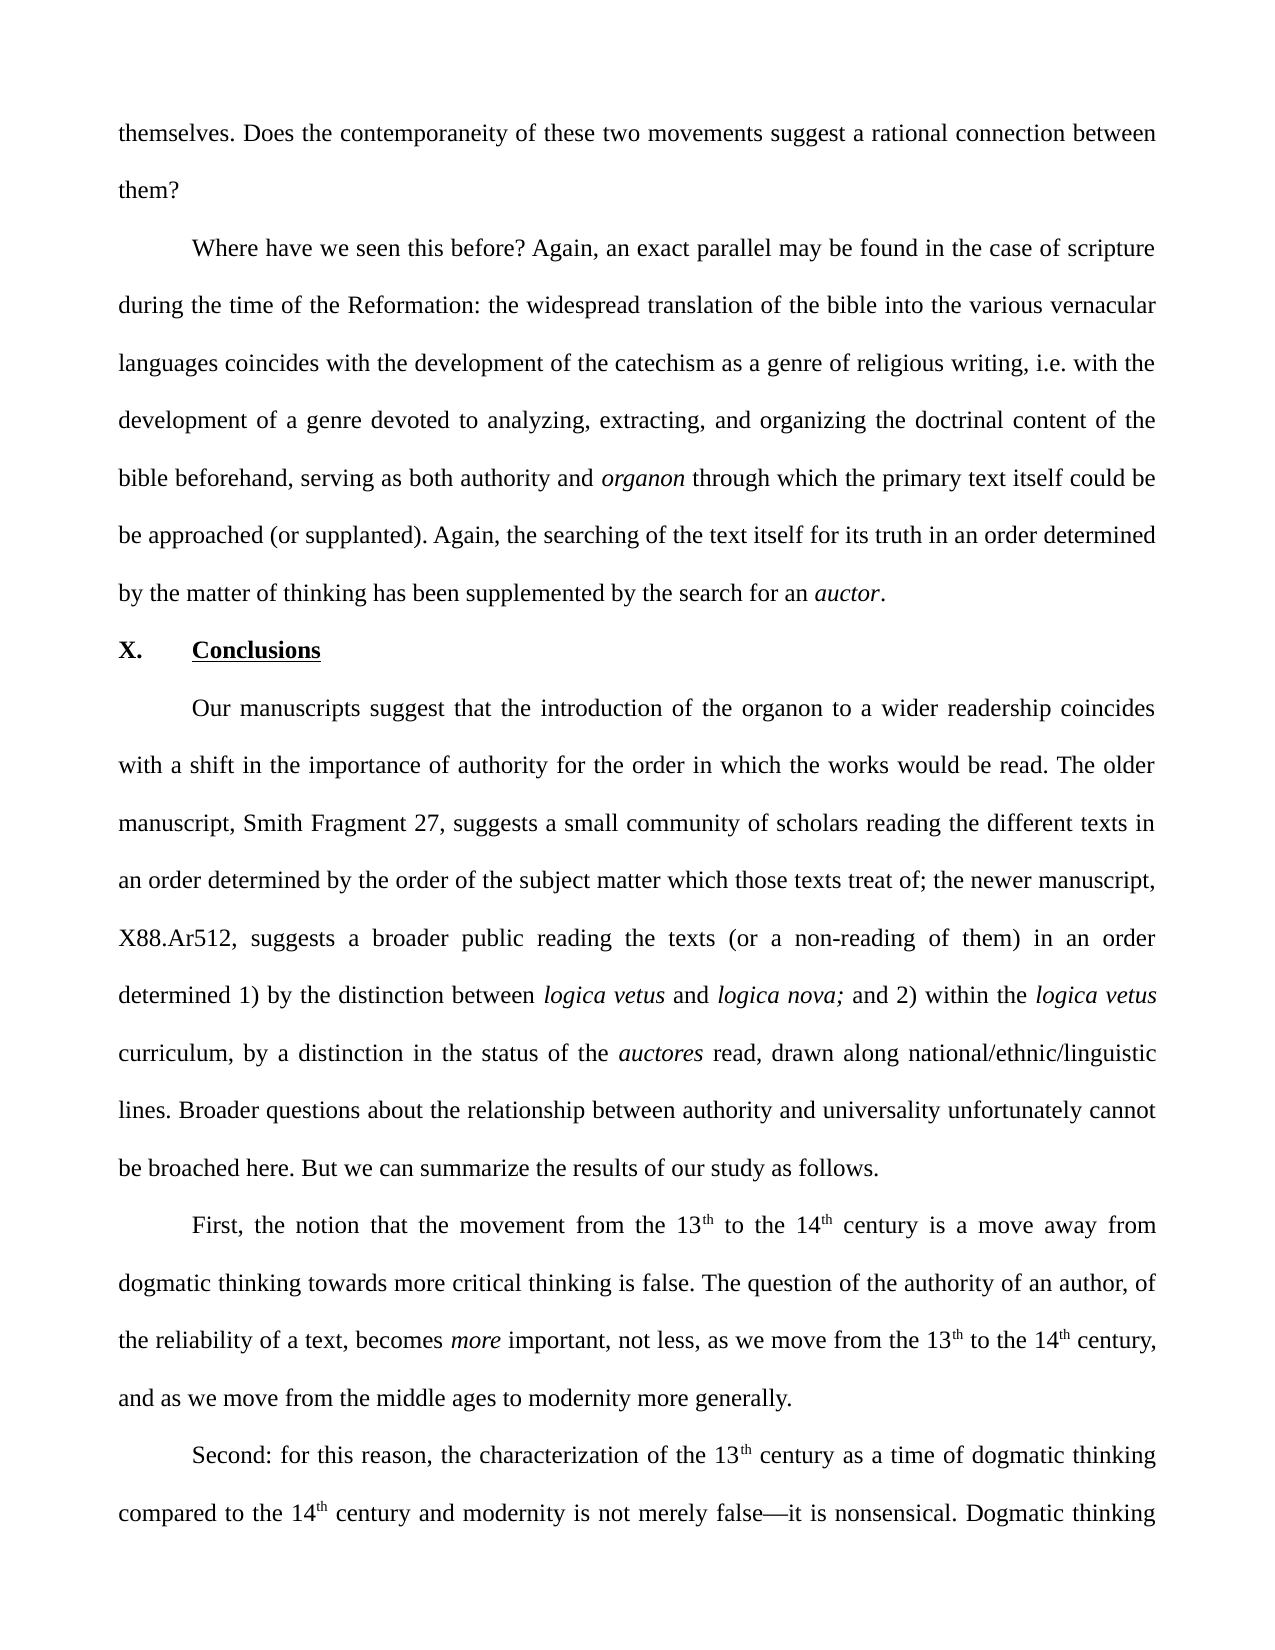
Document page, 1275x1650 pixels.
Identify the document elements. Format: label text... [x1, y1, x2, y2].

text Our manuscripts suggest that the introduction of the organon to a wider readership coincides with a shift in the importance of authority for the order in which the works would be read. The older manuscript, Smith Fragment 27, suggests a small community of scholars reading the different texts in an order determined by the order of the subject matter which those texts treat of; the newer manuscript, X88.Ar512, suggests a broader public reading the texts (or a non-reading of them) in an order determined 1) by the distinction between logica vetus and logica nova; and 2) within the logica vetus curriculum, by a distinction in the status of the auctores read, drawn along national/ethnic/linguistic lines. Broader questions about the relationship between authority and universality unfortunately cannot be broached here. But we can summarize the results of our study as follows. [118, 693, 1157, 1182]
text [118, 1441, 1157, 1527]
text Where have we seen this before? Again, an exact parallel may be found in the case of scripture during the time of the Reformation: the widespread translation of the bible into the various vernacular languages coincides with the development of the catechism as a genre of religious writing, i.e. with the development of a genre devoted to analyzing, extracting, and organizing the doctrinal content of the bible beforehand, serving as both authority and organon through which the primary text itself could be be approached (or supplanted). Again, the searching of the text itself for its truth in an order determined by the matter of thinking has been supplemented by the search for an auctor. [118, 233, 1157, 607]
text First, the notion that the movement from the 13th to the 14th century is a move away from dogmatic thinking towards more critical thinking is false. The question of the authority of an author, of the reliability of a text, becomes more important, not less, as we move from the 13th to the 14th century, and as we move from the middle ages to modernity more generally. [118, 1211, 1157, 1412]
list Conclusions [118, 636, 1157, 664]
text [118, 118, 1157, 204]
